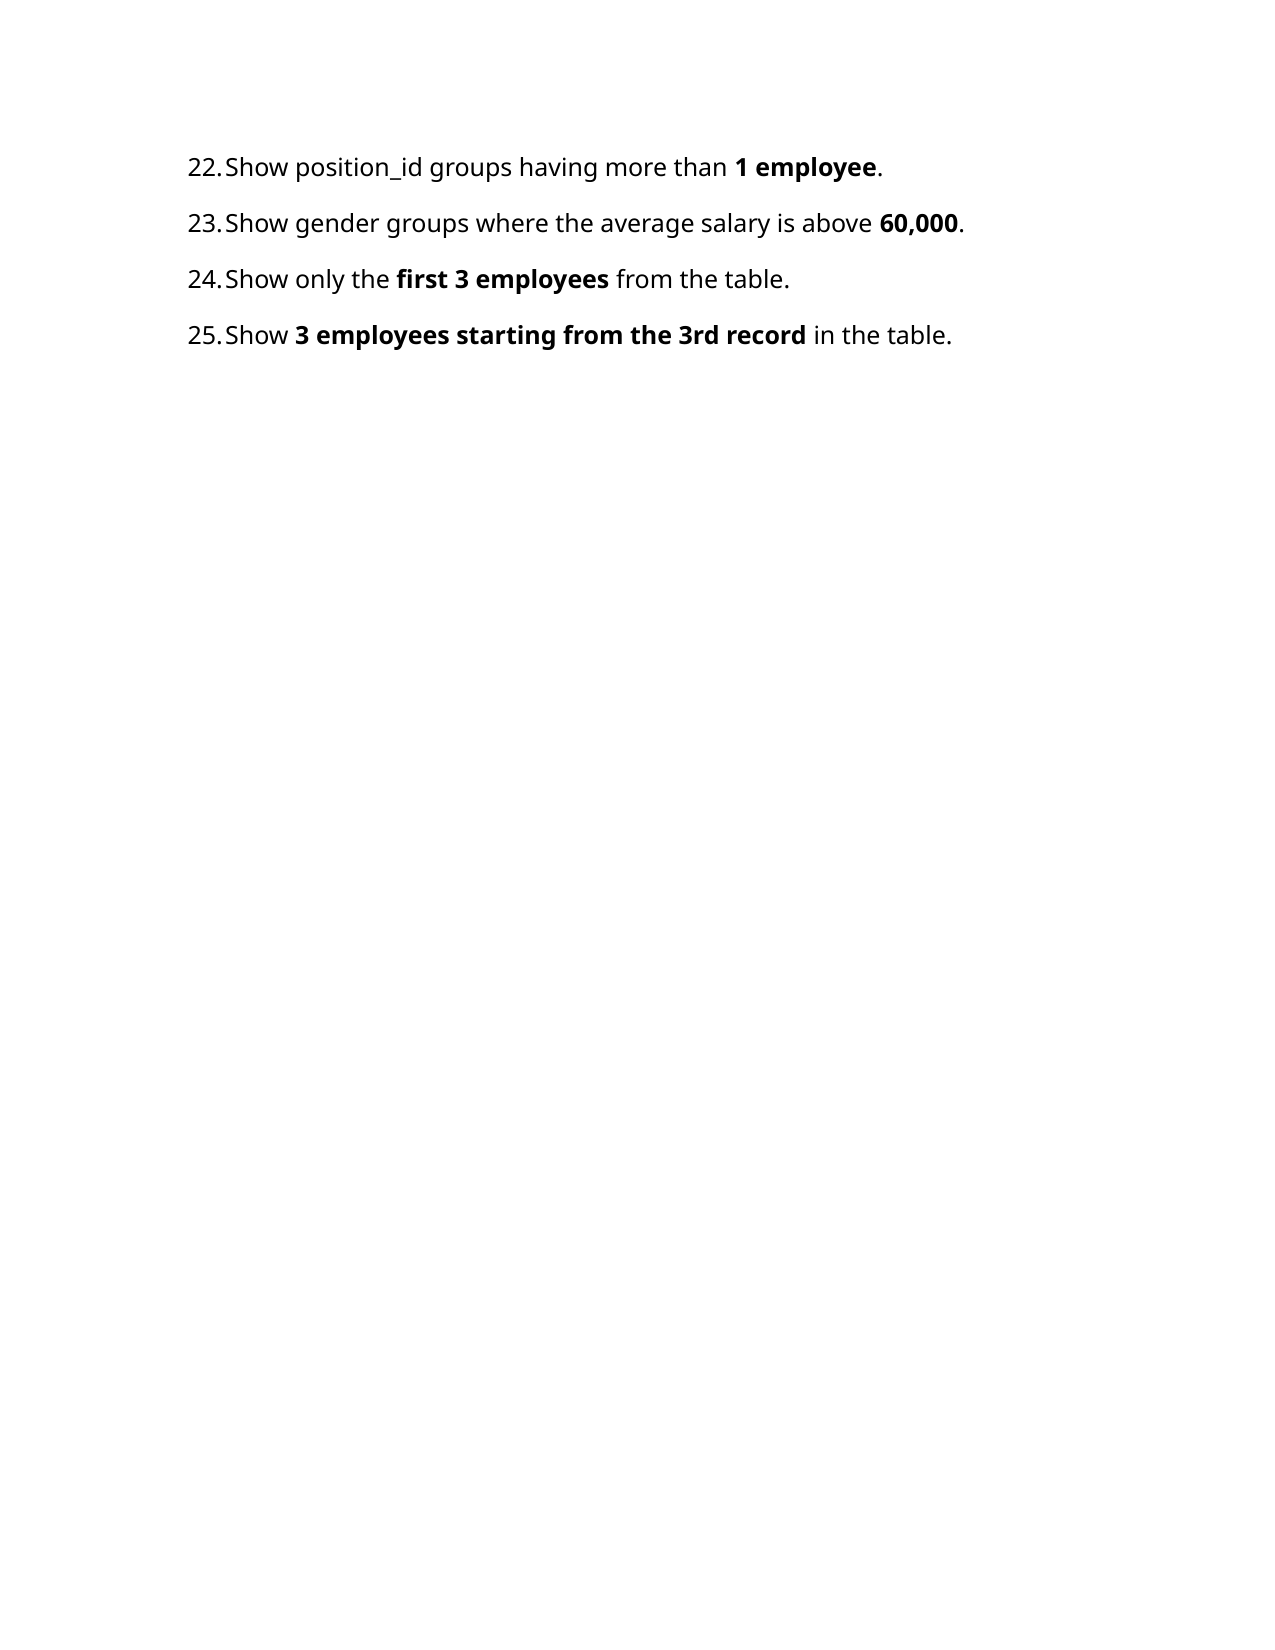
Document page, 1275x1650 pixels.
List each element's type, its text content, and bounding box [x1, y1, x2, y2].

list Show gender groups where the average salary is above 60,000. [187, 206, 1125, 240]
list Show only the first 3 employees from the table. [187, 262, 1125, 296]
list Show 3 employees starting from the 3rd record in the table. [187, 317, 1125, 352]
list Show position_id groups having more than 1 employee. [187, 150, 1125, 184]
